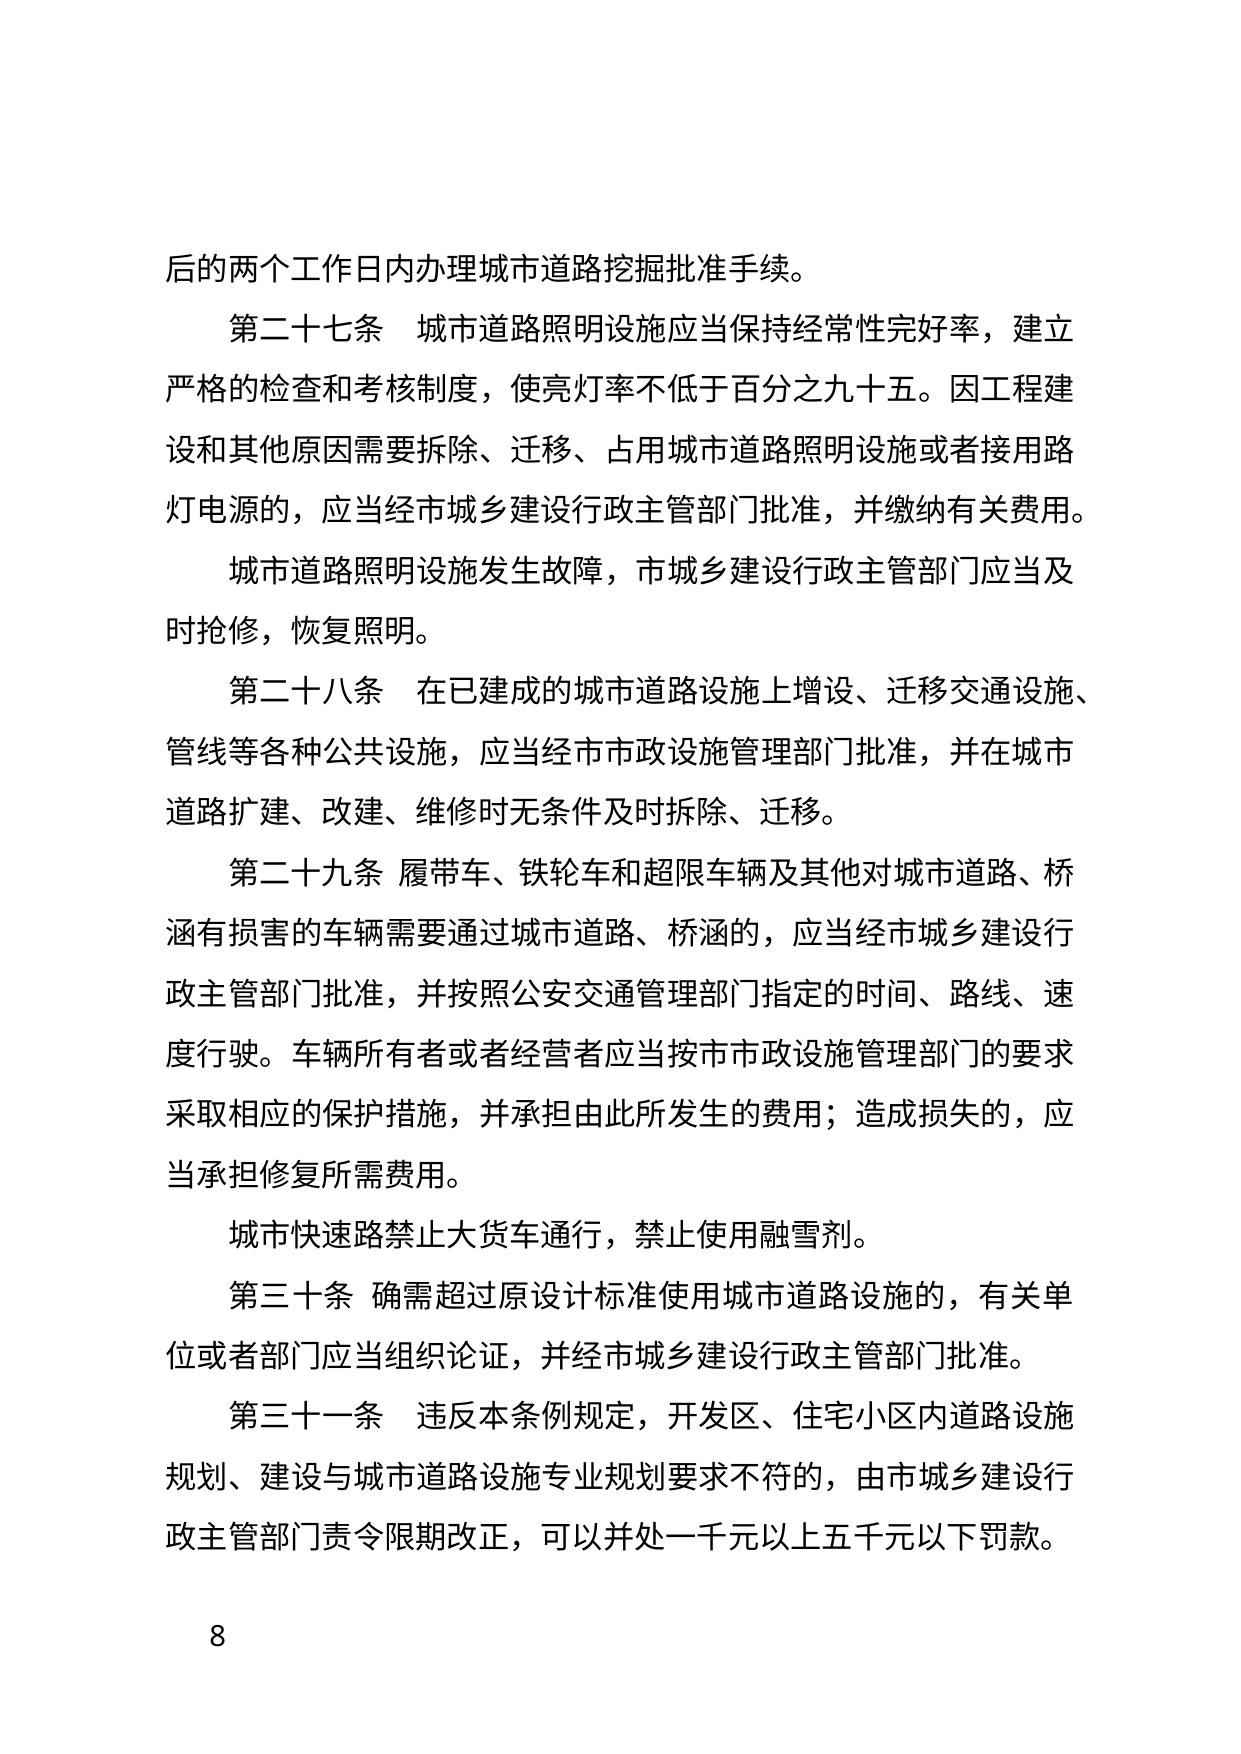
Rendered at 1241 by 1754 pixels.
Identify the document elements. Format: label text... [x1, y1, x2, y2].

text 第三十条 确需超过原设计标准使用城市道路设施的，有关单位或者部门应当组织论证，并经市城乡建设行政主管部门批准。 [165, 1256, 1075, 1376]
text 第二十七条 城市道路照明设施应当保持经常性完好率，建立严格的检查和考核制度，使亮灯率不低于百分之九十五。因工程建设和其他原因需要拆除、迁移、占用城市道路照明设施或者接用路灯电源的，应当经市城乡建设行政主管部门批准，并缴纳有关费用。 [165, 289, 1075, 531]
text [165, 228, 1075, 289]
text 第三十一条 违反本条例规定，开发区、住宅小区内道路设施规划、建设与城市道路设施专业规划要求不符的，由市城乡建设行政主管部门责令限期改正，可以并处一千元以上五千元以下罚款。 [165, 1376, 1075, 1558]
text 城市快速路禁止大货车通行，禁止使用融雪剂。 [165, 1195, 1075, 1256]
text 第二十八条 在已建成的城市道路设施上增设、迁移交通设施、管线等各种公共设施，应当经市市政设施管理部门批准，并在城市道路扩建、改建、维修时无条件及时拆除、迁移。 [165, 651, 1075, 833]
text 第二十九条 履带车、铁轮车和超限车辆及其他对城市道路、桥涵有损害的车辆需要通过城市道路、桥涵的，应当经市城乡建设行政主管部门批准，并按照公安交通管理部门指定的时间、路线、速度行驶。车辆所有者或者经营者应当按市市政设施管理部门的要求采取相应的保护措施，并承担由此所发生的费用；造成损失的，应当承担修复所需费用。 [165, 833, 1075, 1195]
text 城市道路照明设施发生故障，市城乡建设行政主管部门应当及时抢修，恢复照明。 [165, 531, 1075, 651]
